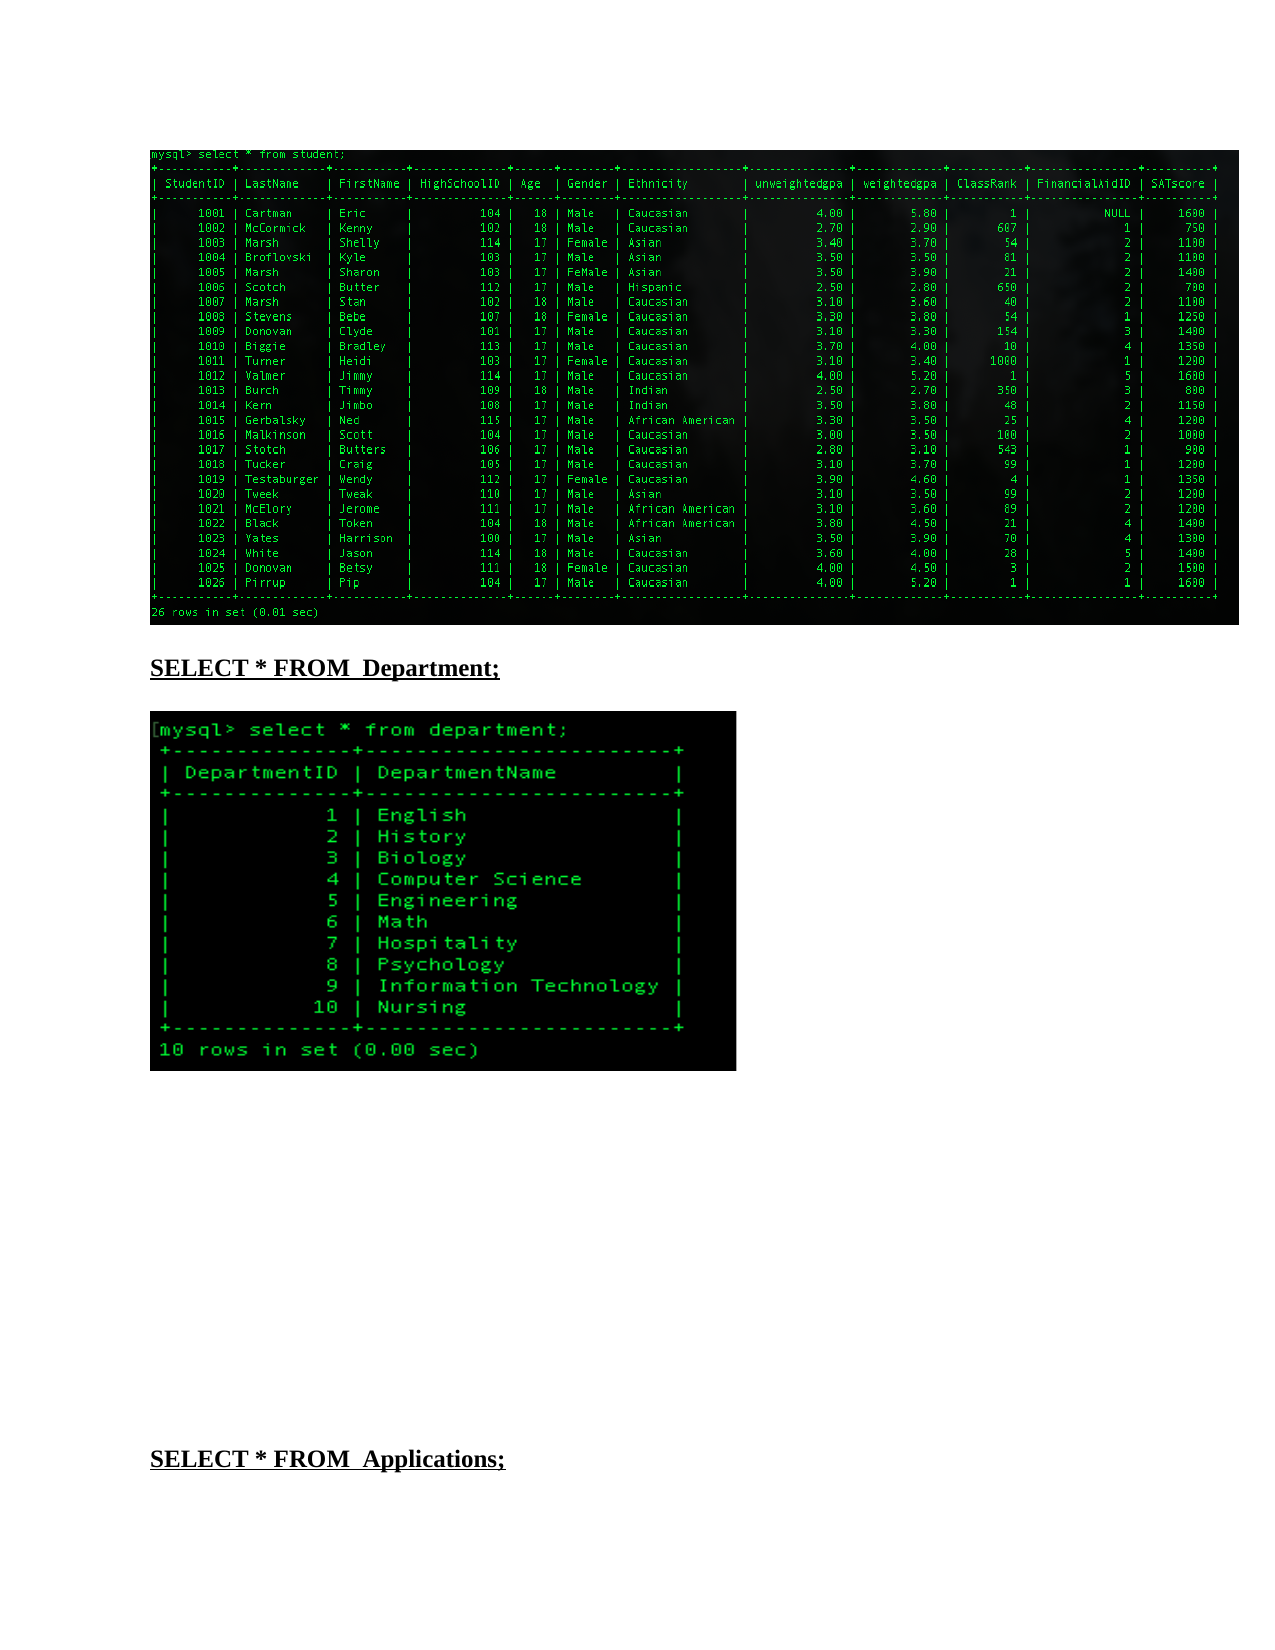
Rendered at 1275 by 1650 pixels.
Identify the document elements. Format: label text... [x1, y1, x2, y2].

text SELECT * FROM Department; [150, 653, 1125, 682]
picture [150, 711, 737, 1071]
picture [150, 150, 1239, 625]
text SELECT * FROM Applications; [150, 1444, 1125, 1473]
